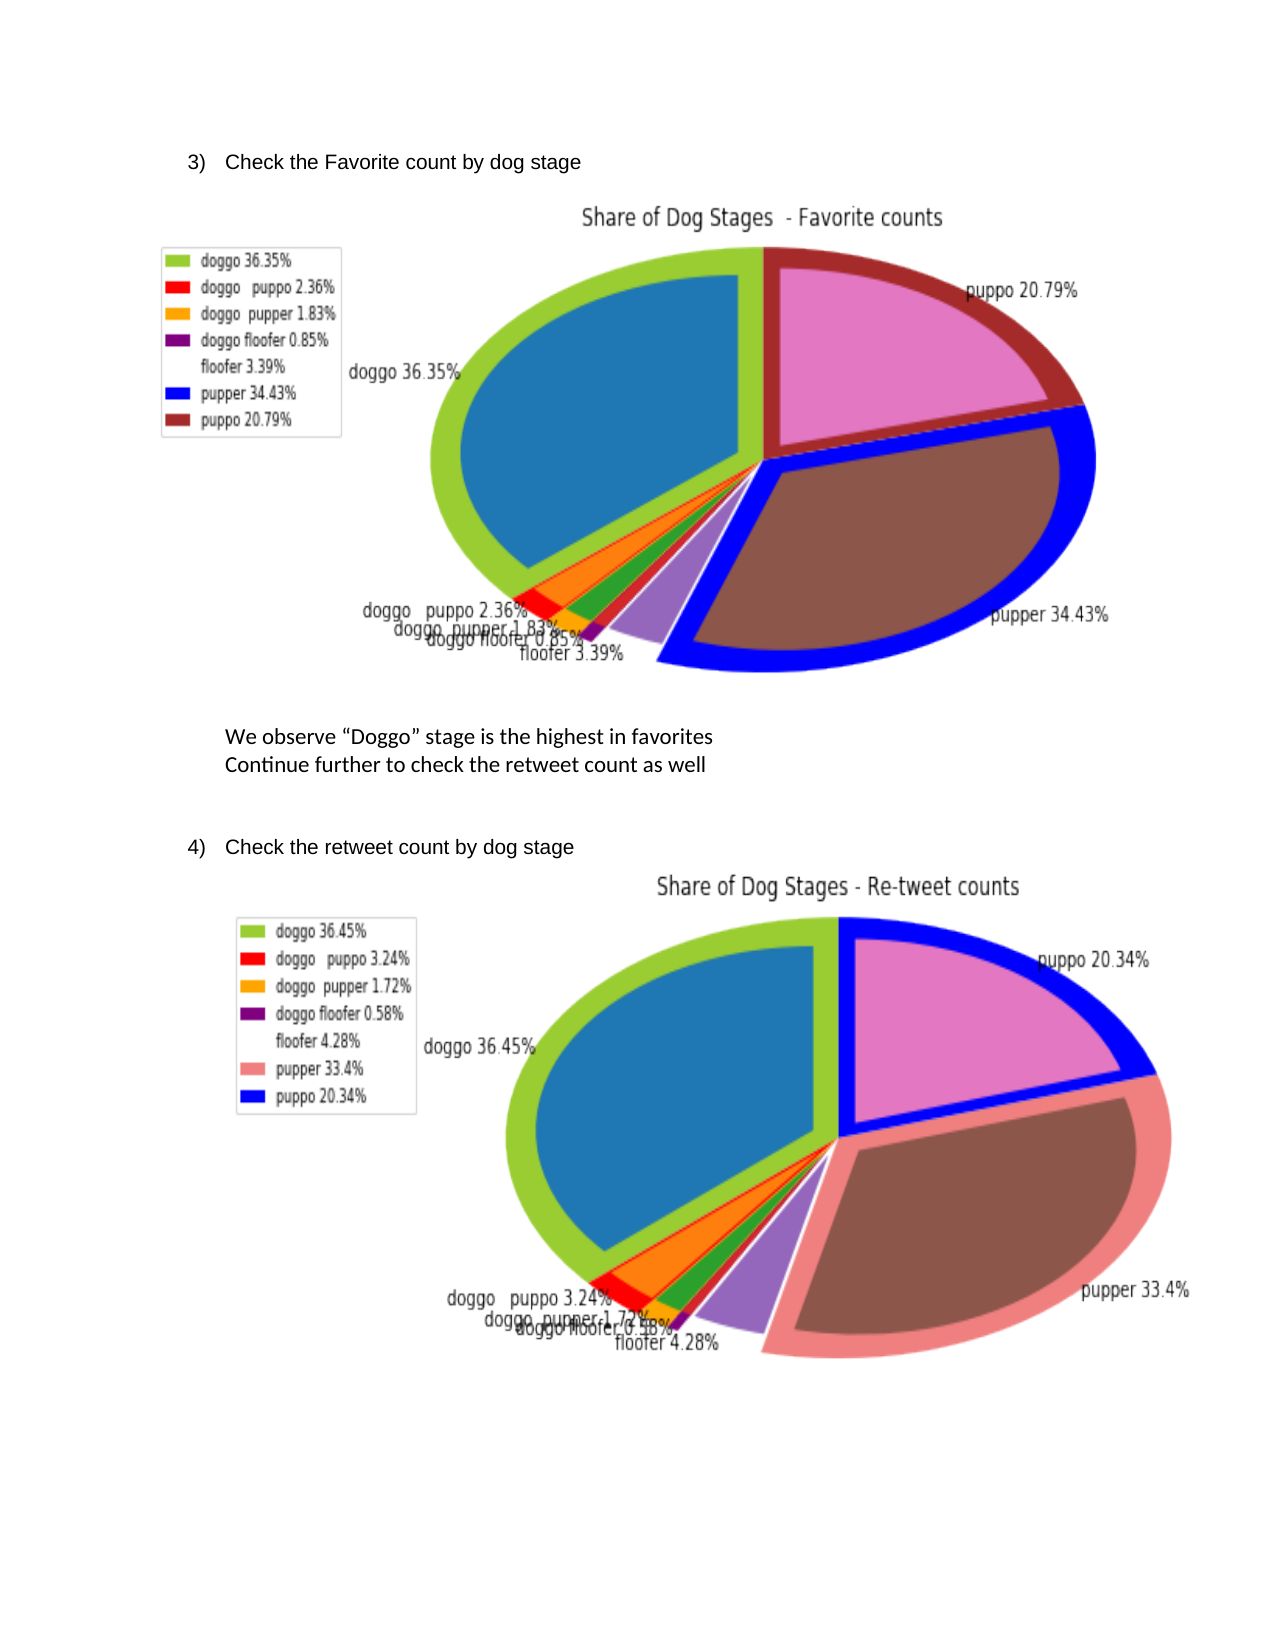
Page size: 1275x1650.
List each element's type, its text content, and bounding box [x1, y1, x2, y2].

list Check the Favorite count by dog stage [187, 150, 1125, 174]
picture [150, 192, 1125, 704]
text Continue further to check the retweet count as well [225, 750, 1125, 778]
picture [225, 860, 1200, 1391]
text We observe “Doggo” stage is the highest in favorites [225, 722, 1125, 750]
